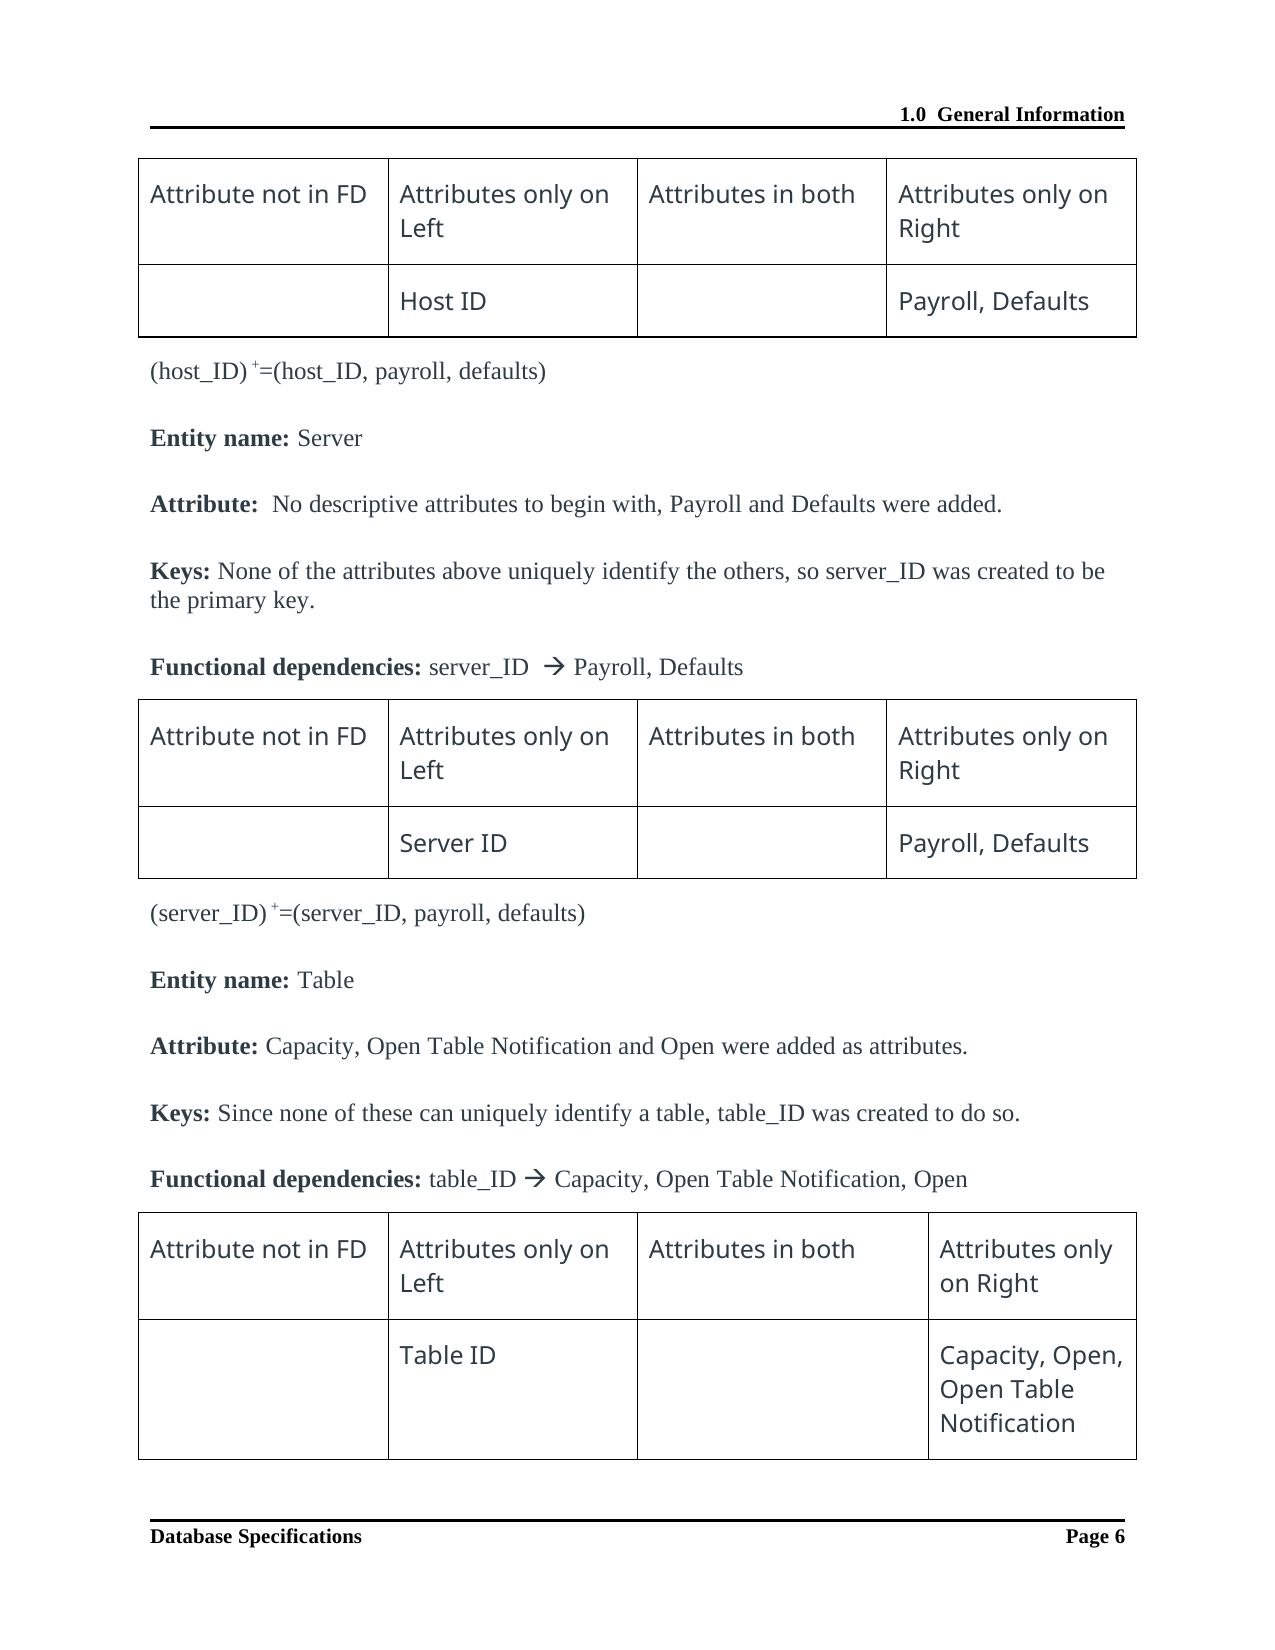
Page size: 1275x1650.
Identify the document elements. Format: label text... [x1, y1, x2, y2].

table_header Attributes only on Right [887, 159, 1136, 264]
table_cell [638, 1320, 928, 1459]
table_header Attributes in both [638, 700, 886, 806]
table_cell [638, 265, 886, 336]
table_cell Payroll, Defaults [887, 807, 1136, 878]
text Attribute: No descriptive attributes to begin with, Payroll and Defaults were added. [150, 489, 1125, 518]
text Functional dependencies: table_ID Capacity, Open Table Notification, Open [150, 1164, 1125, 1193]
table_header Attributes in both [638, 159, 886, 264]
table_cell [139, 807, 388, 878]
table_cell Server ID [389, 807, 637, 878]
table_header Attributes only on Left [389, 1213, 637, 1318]
text Entity name: Table [150, 964, 1125, 994]
table_cell [638, 807, 886, 878]
table_header Attribute not in FD [139, 1213, 388, 1318]
table_header Attributes in both [638, 1213, 928, 1318]
table_cell Table ID [389, 1320, 637, 1459]
text Keys: None of the attributes above uniquely identify the others, so server_ID was created to be the primary key. [150, 556, 1125, 614]
table_header Attributes only on Right [887, 700, 1136, 806]
table_cell Capacity, Open, Open Table Notification [929, 1320, 1136, 1459]
table_header Attributes only on Left [389, 159, 637, 264]
table_cell Host ID [389, 265, 637, 336]
text Attribute: Capacity, Open Table Notification and Open were added as attributes. [150, 1031, 1125, 1060]
text (server_ID) +=(server_ID, payroll, defaults) [150, 898, 1125, 927]
table_cell [139, 1320, 388, 1459]
table_cell [139, 265, 388, 336]
table_header Attribute not in FD [139, 700, 388, 806]
text Keys: Since none of these can uniquely identify a table, table_ID was created to do so. [150, 1098, 1125, 1127]
text Entity name: Server [150, 423, 1125, 452]
table_header Attribute not in FD [139, 159, 388, 264]
table_header Attributes only on Left [389, 700, 637, 806]
text Functional dependencies: server_ID Payroll, Defaults [150, 651, 1125, 681]
text (host_ID) +=(host_ID, payroll, defaults) [150, 356, 1125, 385]
table_cell Payroll, Defaults [887, 265, 1136, 336]
table_header Attributes only on Right [929, 1213, 1136, 1318]
